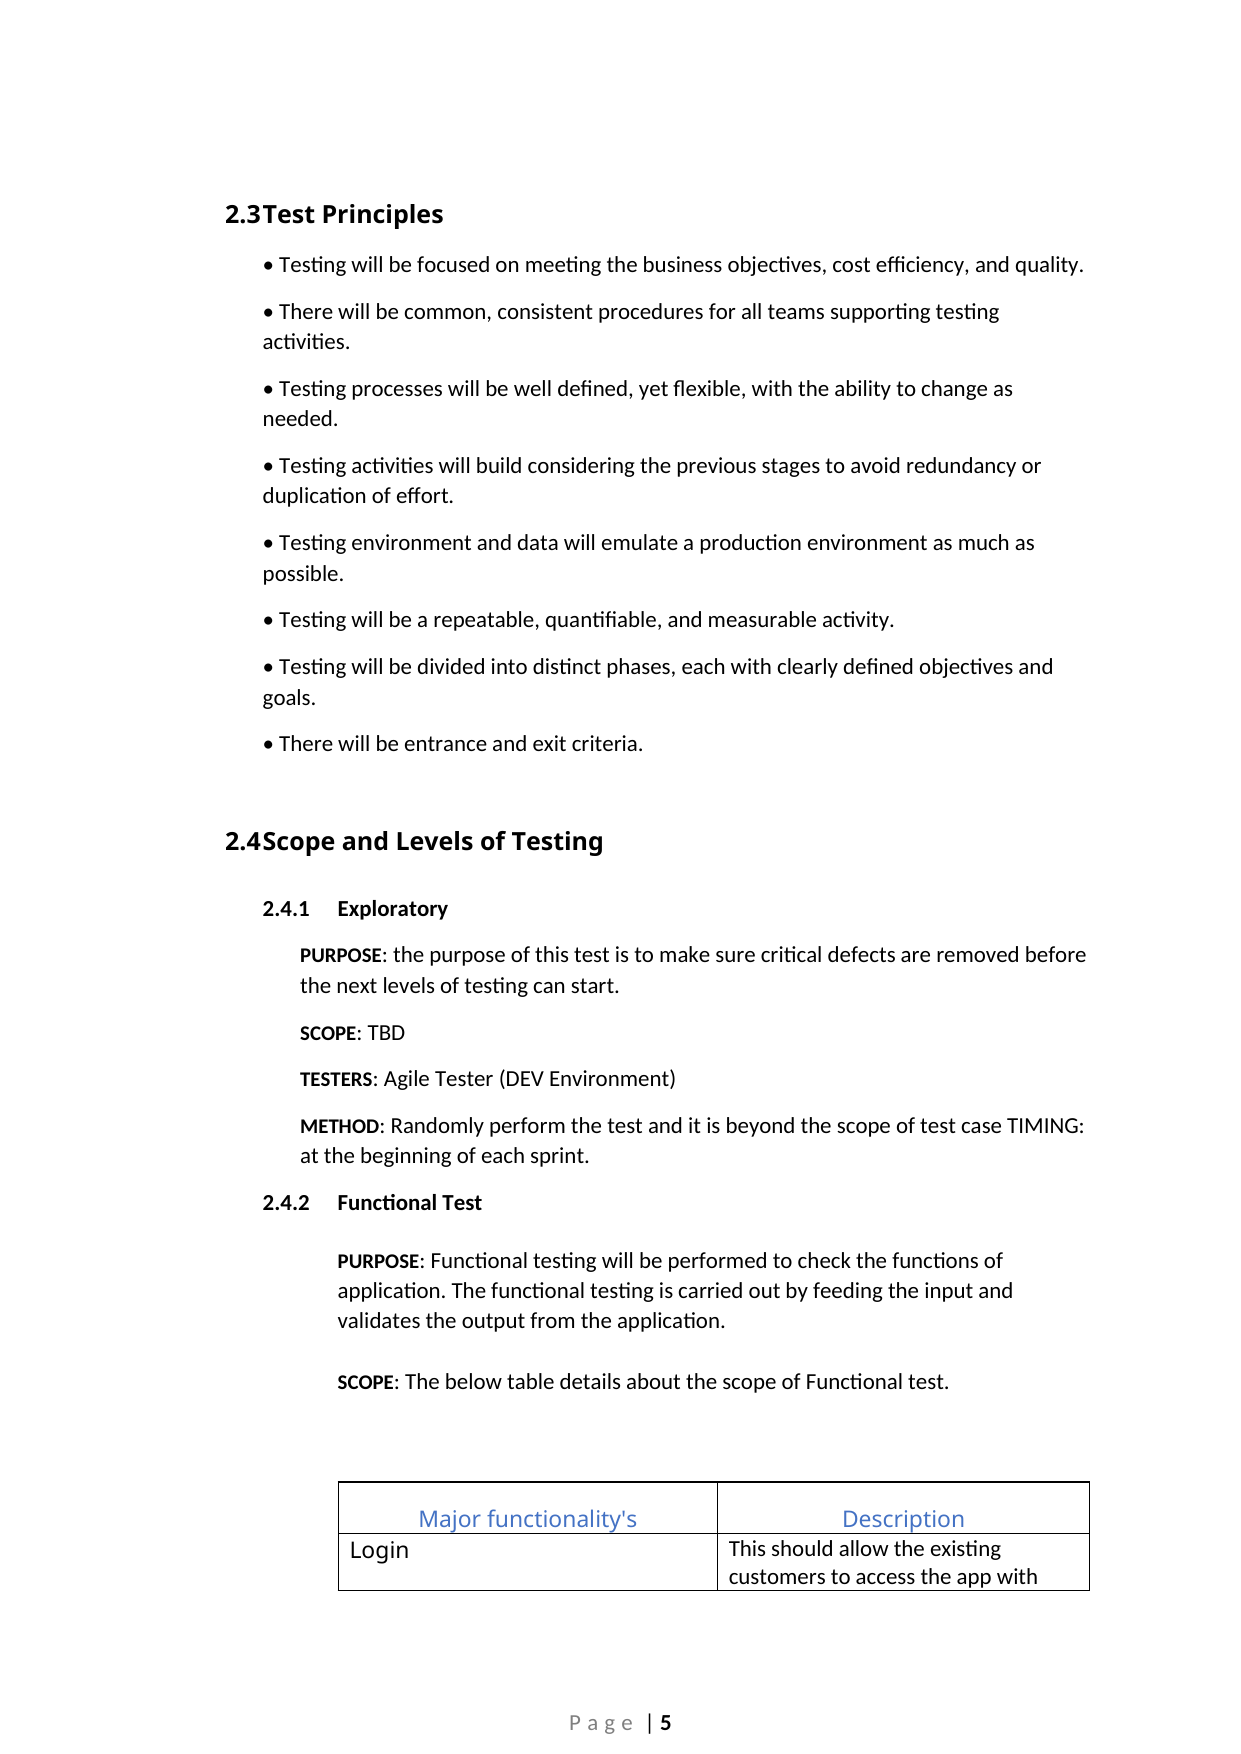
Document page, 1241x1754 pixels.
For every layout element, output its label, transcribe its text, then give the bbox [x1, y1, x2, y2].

text • Testing will be a repeatable, quantifiable, and measurable activity. [262, 606, 1090, 633]
table_header Description [718, 1483, 1089, 1533]
text METHOD: Randomly perform the test and it is beyond the scope of test case TIMING: at the beginning of each sprint. [300, 1111, 1090, 1170]
text • Testing will be divided into distinct phases, each with clearly defined objectives and goals. [262, 652, 1090, 711]
list Scope and Levels of Testing [225, 823, 1090, 857]
text • Testing activities will build considering the previous stages to avoid redundancy or duplication of effort. [262, 451, 1090, 509]
list Functional Test [262, 1188, 1090, 1217]
text TESTERS: Agile Tester (DEV Environment) [300, 1064, 1090, 1093]
text PURPOSE: the purpose of this test is to make sure critical defects are removed before the next levels of testing can start. [300, 941, 1090, 999]
list Exploratory [262, 894, 1090, 922]
table_cell Login [339, 1534, 717, 1590]
list Test Principles [225, 197, 1090, 231]
text SCOPE: TBD [300, 1018, 1090, 1046]
table_header Major functionality's [339, 1483, 717, 1533]
text • Testing will be focused on meeting the business objectives, cost efficiency, and quality. [262, 250, 1090, 278]
text • Testing processes will be well defined, yet flexible, with the ability to change as needed. [262, 374, 1090, 432]
list SCOPE: The below table details about the scope of Functional test. [337, 1367, 1090, 1395]
text • Testing environment and data will emulate a production environment as much as possible. [262, 528, 1090, 587]
text • There will be entrance and exit criteria. [262, 729, 1090, 757]
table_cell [718, 1534, 1089, 1590]
list PURPOSE: Functional testing will be performed to check the functions of application. The functional testing is carried out by feeding the input and validates the output from the application. [337, 1246, 1090, 1334]
text • There will be common, consistent procedures for all teams supporting testing activities. [262, 297, 1090, 355]
